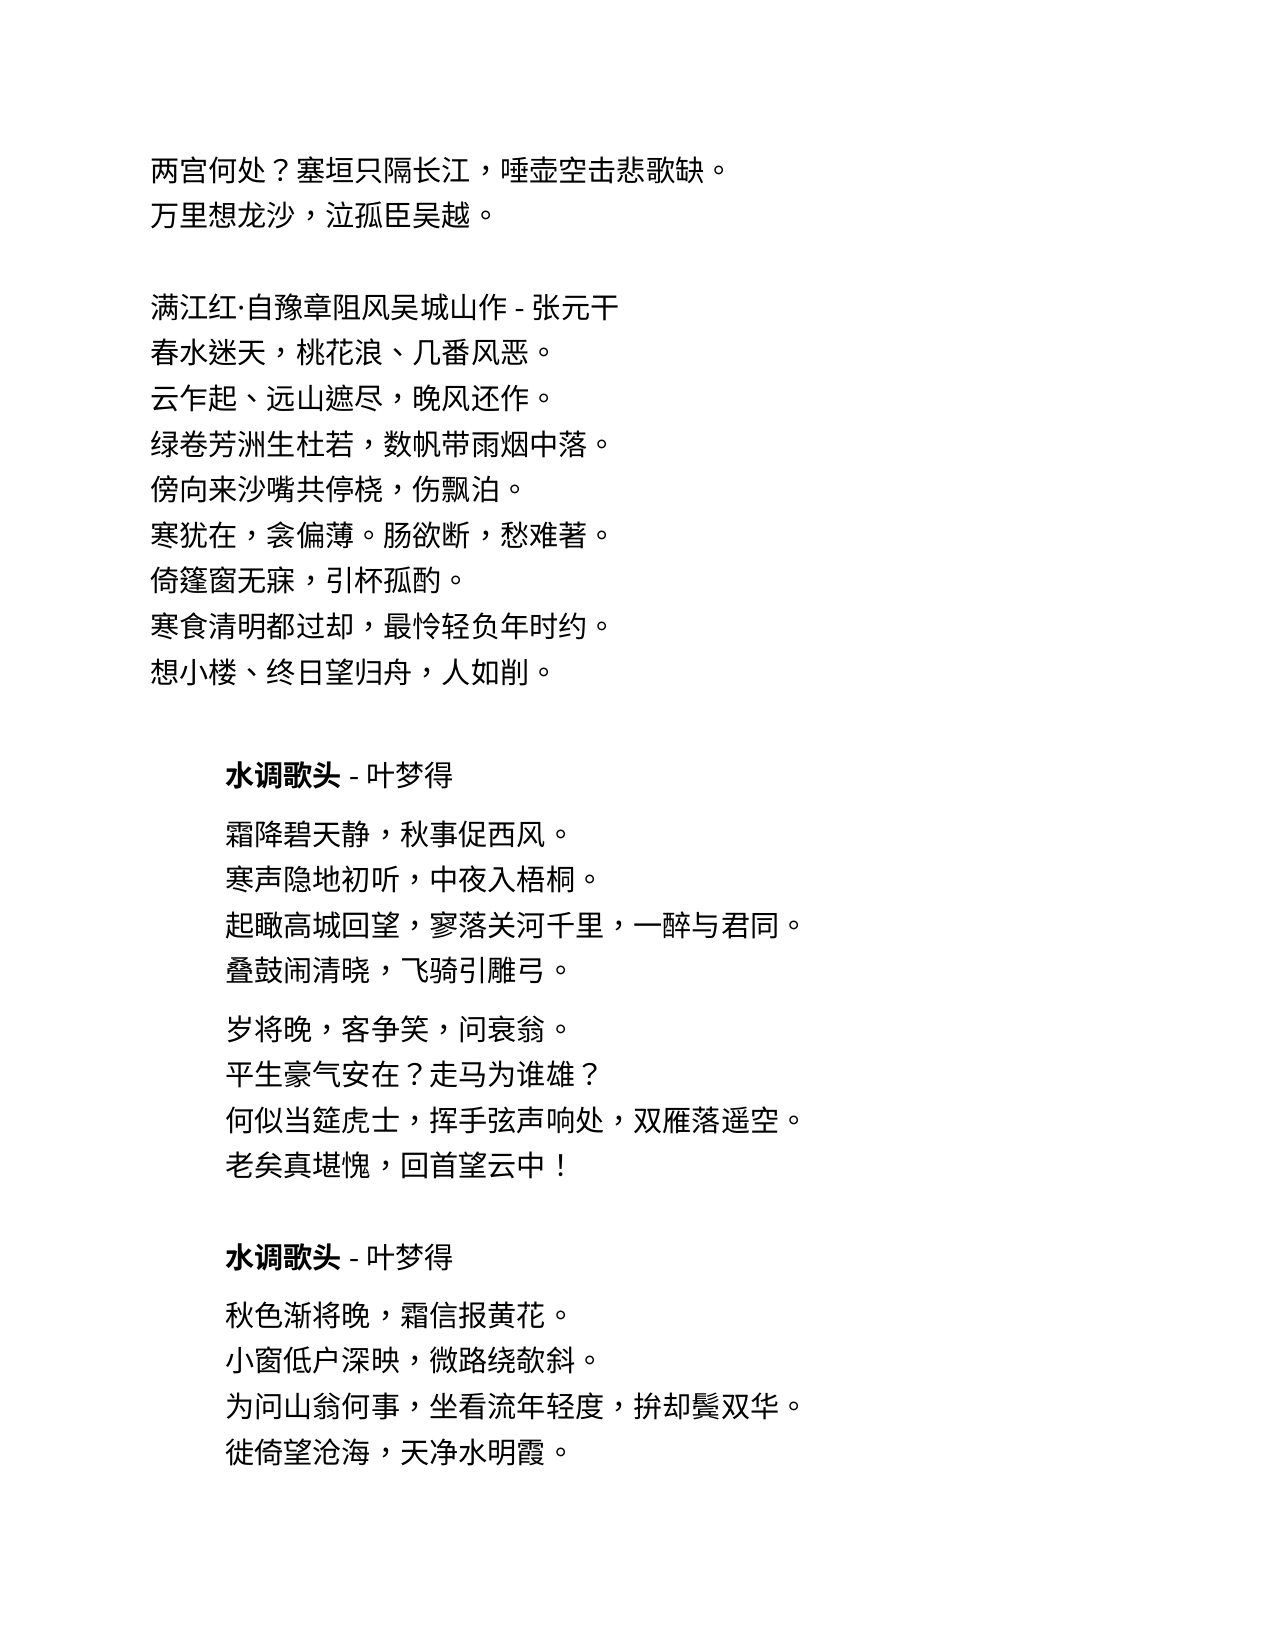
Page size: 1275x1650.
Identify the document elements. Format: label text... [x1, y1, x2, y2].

text 满江红·自豫章阻风吴城山作 - 张元干 [150, 287, 1125, 327]
text 水调歌头 - 叶梦得 [225, 1237, 1125, 1277]
text 小窗低户深映，微路绕欹斜。 [225, 1341, 1125, 1380]
text 老矣真堪愧，回首望云中！ [225, 1146, 1125, 1185]
text 万里想龙沙，泣孤臣吴越。 [150, 196, 1125, 235]
text 岁将晚，客争笑，问衰翁。 [225, 1009, 1125, 1048]
text 云乍起、远山遮尽，晚风还作。 [150, 378, 1125, 418]
text 寒声隐地初听，中夜入梧桐。 [225, 859, 1125, 899]
text 想小楼、终日望归舟，人如削。 [150, 652, 1125, 692]
text 春水迷天，桃花浪、几番风恶。 [150, 332, 1125, 372]
text 倚篷窗无寐，引杯孤酌。 [150, 561, 1125, 600]
text 水调歌头 - 叶梦得 [225, 756, 1125, 795]
text 寒犹在，衾偏薄。肠欲断，愁难著。 [150, 515, 1125, 555]
text 寒食清明都过却，最怜轻负年时约。 [150, 606, 1125, 646]
text 为问山翁何事，坐看流年轻度，拚却鬓双华。 [225, 1386, 1125, 1426]
text 起瞰高城回望，寥落关河千里，一醉与君同。 [225, 905, 1125, 945]
text 叠鼓闹清晓，飞骑引雕弓。 [225, 951, 1125, 990]
text 两宫何处？塞垣只隔长江，唾壶空击悲歌缺。 [150, 150, 1125, 190]
text 绿卷芳洲生杜若，数帆带雨烟中落。 [150, 424, 1125, 463]
text 何似当筵虎士，挥手弦声响处，双雁落遥空。 [225, 1100, 1125, 1140]
text 傍向来沙嘴共停桡，伤飘泊。 [150, 469, 1125, 509]
text 徙倚望沧海，天净水明霞。 [225, 1432, 1125, 1472]
text 霜降碧天静，秋事促西风。 [225, 814, 1125, 853]
text 秋色渐将晚，霜信报黄花。 [225, 1295, 1125, 1335]
text 平生豪气安在？走马为谁雄？ [225, 1054, 1125, 1094]
